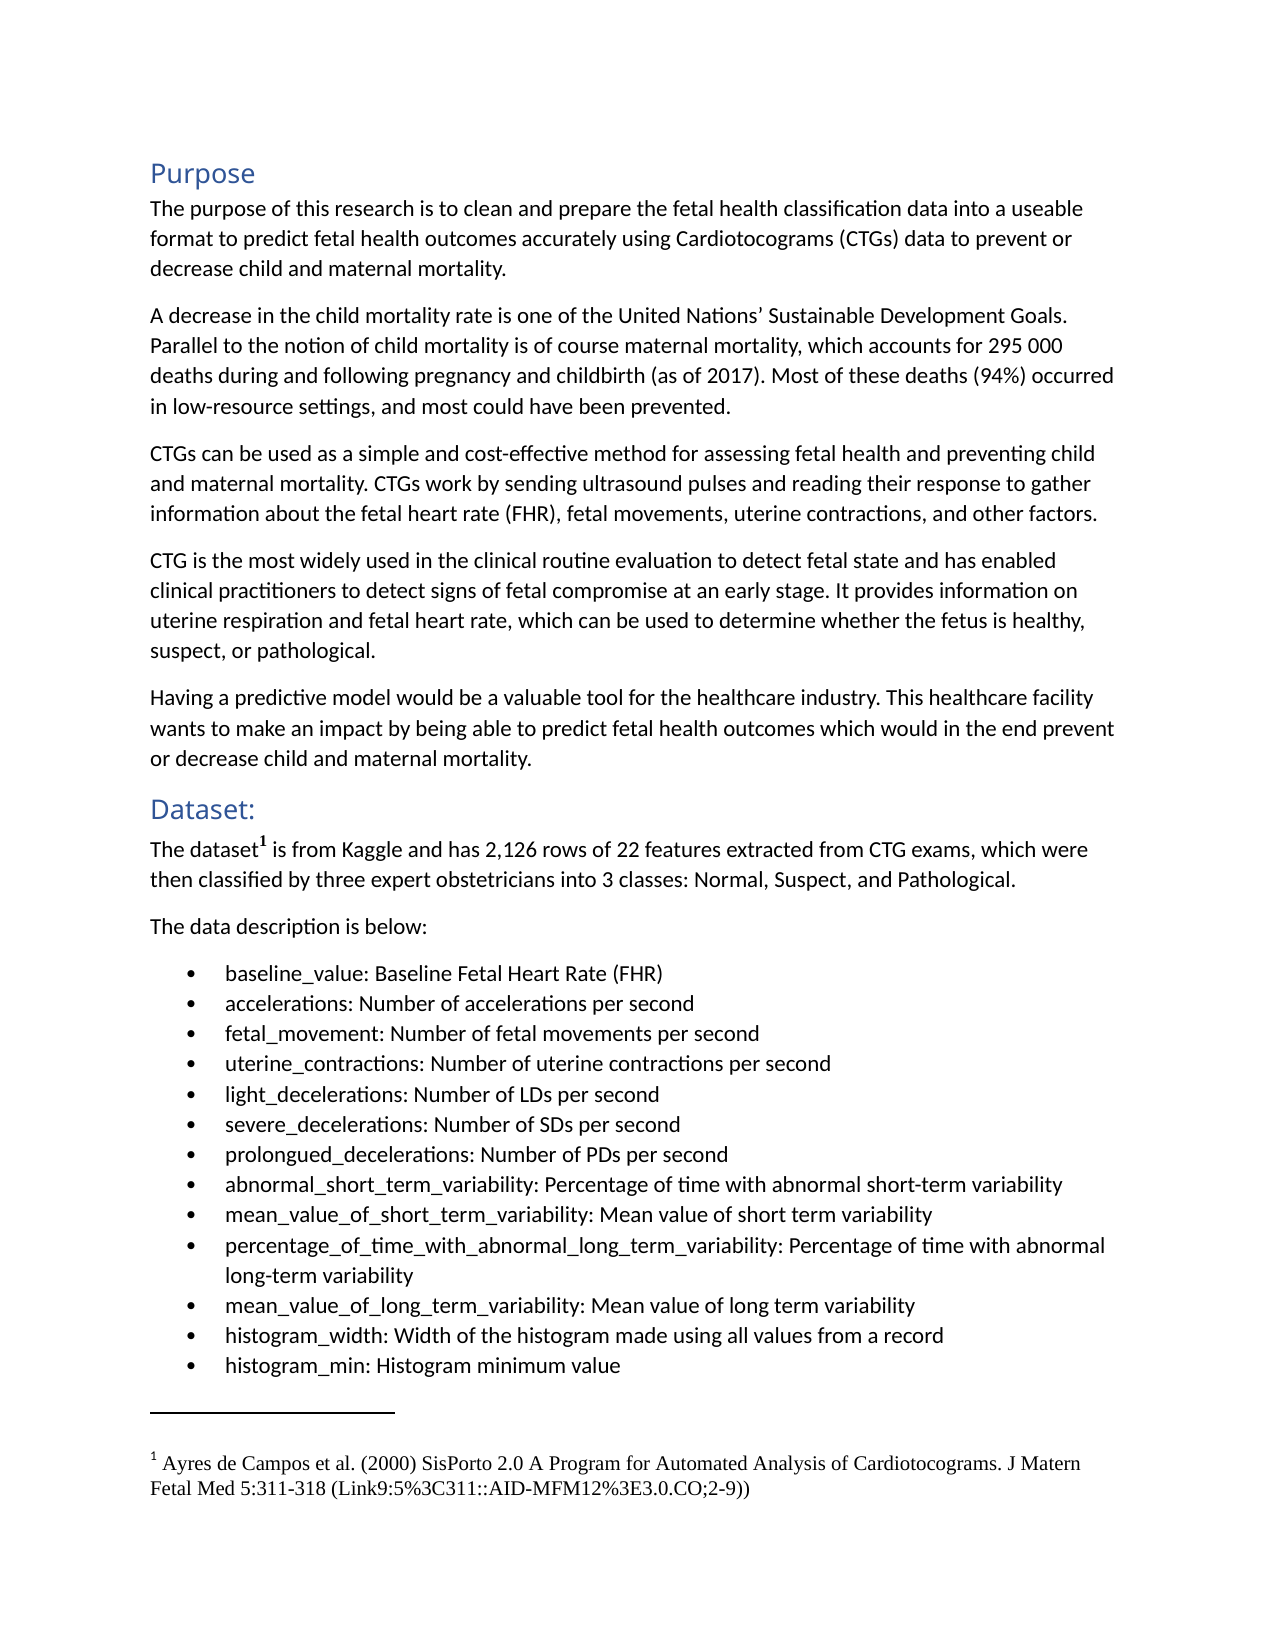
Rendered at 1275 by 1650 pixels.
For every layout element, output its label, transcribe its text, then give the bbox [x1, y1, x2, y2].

list accelerations: Number of accelerations per second [187, 989, 1125, 1017]
list uterine_contractions: Number of uterine contractions per second [187, 1049, 1125, 1078]
list light_decelerations: Number of LDs per second [187, 1080, 1125, 1108]
text The dataset is from Kaggle and has 2,126 rows of 22 features extracted from CTG exams, which were then classified by three expert obstetricians into 3 classes: Normal, Suspect, and Pathological. [150, 831, 1125, 893]
list mean_value_of_short_term_variability: Mean value of short term variability [187, 1201, 1125, 1229]
list baseline_value: Baseline Fetal Heart Rate (FHR) [187, 959, 1125, 987]
subtitle Purpose [150, 154, 1125, 191]
list percentage_of_time_with_abnormal_long_term_variability: Percentage of time with abnormal long-term variability [187, 1231, 1125, 1289]
list histogram_width: Width of the histogram made using all values from a record [187, 1321, 1125, 1349]
list fetal_movement: Number of fetal movements per second [187, 1019, 1125, 1047]
list prolongued_decelerations: Number of PDs per second [187, 1140, 1125, 1168]
list abnormal_short_term_variability: Percentage of time with abnormal short-term variability [187, 1170, 1125, 1198]
list severe_decelerations: Number of SDs per second [187, 1110, 1125, 1138]
list mean_value_of_long_term_variability: Mean value of long term variability [187, 1291, 1125, 1319]
text The data description is below: [150, 912, 1125, 940]
text Having a predictive model would be a valuable tool for the healthcare industry. This healthcare facility wants to make an impact by being able to predict fetal health outcomes which would in the end prevent or decrease child and maternal mortality. [150, 683, 1125, 772]
text CTG is the most widely used in the clinical routine evaluation to detect fetal state and has enabled clinical practitioners to detect signs of fetal compromise at an early stage. It provides information on uterine respiration and fetal heart rate, which can be used to determine whether the fetus is healthy, suspect, or pathological. [150, 546, 1125, 665]
list histogram_min: Histogram minimum value [187, 1352, 1125, 1380]
subtitle Dataset: [150, 791, 1125, 828]
